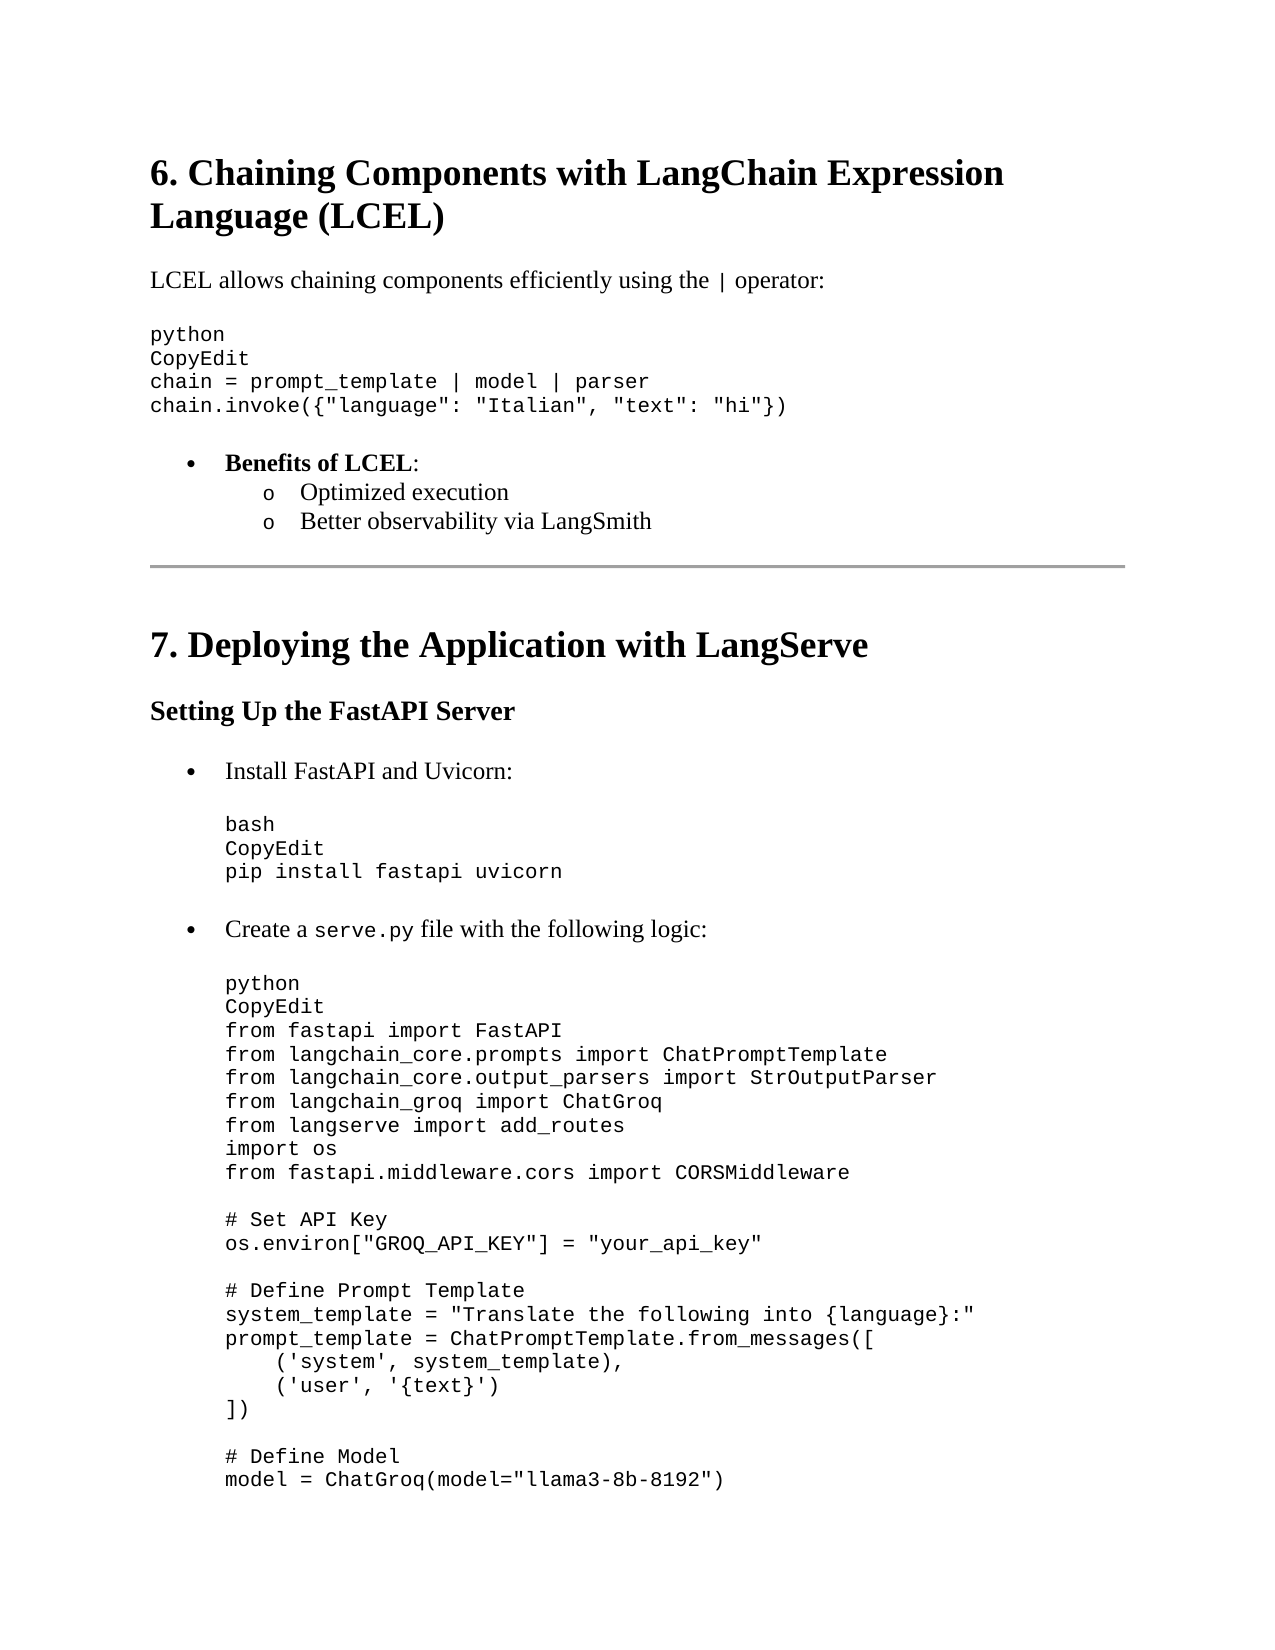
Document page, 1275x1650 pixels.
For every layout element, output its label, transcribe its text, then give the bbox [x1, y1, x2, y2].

text Setting Up the FastAPI Server [150, 694, 1125, 727]
text import os [225, 1138, 1125, 1162]
text CopyEdit [150, 348, 1125, 371]
text os.environ["GROQ_API_KEY"] = "your_api_key" [225, 1233, 1125, 1257]
text 6. Chaining Components with LangChain Expression Language (LCEL) [150, 150, 1125, 236]
list Benefits of LCEL: [187, 448, 1125, 477]
text CopyEdit [225, 838, 1125, 861]
text python [225, 973, 1125, 996]
text bash [225, 814, 1125, 838]
text # Define Model [225, 1446, 1125, 1469]
text ('system', system_template), [225, 1351, 1125, 1375]
text from fastapi import FastAPI [225, 1020, 1125, 1044]
text ('user', '{text}') [225, 1375, 1125, 1398]
list Better observability via LangSmith [262, 506, 1125, 536]
text pip install fastapi uvicorn [225, 861, 1125, 885]
text ]) [225, 1398, 1125, 1422]
text prompt_template = ChatPromptTemplate.from_messages([ [225, 1327, 1125, 1351]
text chain.invoke({"language": "Italian", "text": "hi"}) [150, 395, 1125, 419]
text from langchain_groq import ChatGroq [225, 1091, 1125, 1115]
text # Set API Key [225, 1209, 1125, 1233]
list Create a serve.py file with the following logic: [187, 914, 1125, 944]
text CopyEdit [225, 996, 1125, 1020]
text 7. Deploying the Application with LangServe [150, 622, 1125, 665]
text python [150, 324, 1125, 348]
text from langchain_core.output_parsers import StrOutputParser [225, 1067, 1125, 1091]
text model = ChatGroq(model="llama3-8b-8192") [225, 1469, 1125, 1493]
text from fastapi.middleware.cors import CORSMiddleware [225, 1162, 1125, 1186]
text LCEL allows chaining components efficiently using the | operator: [150, 265, 1125, 295]
text # Define Prompt Template [225, 1280, 1125, 1304]
text from langchain_core.prompts import ChatPromptTemplate [225, 1044, 1125, 1067]
text from langserve import add_routes [225, 1115, 1125, 1138]
text chain = prompt_template | model | parser [150, 371, 1125, 395]
list Optimized execution [262, 477, 1125, 506]
text system_template = "Translate the following into {language}:" [225, 1304, 1125, 1327]
list Install FastAPI and Uvicorn: [187, 756, 1125, 785]
